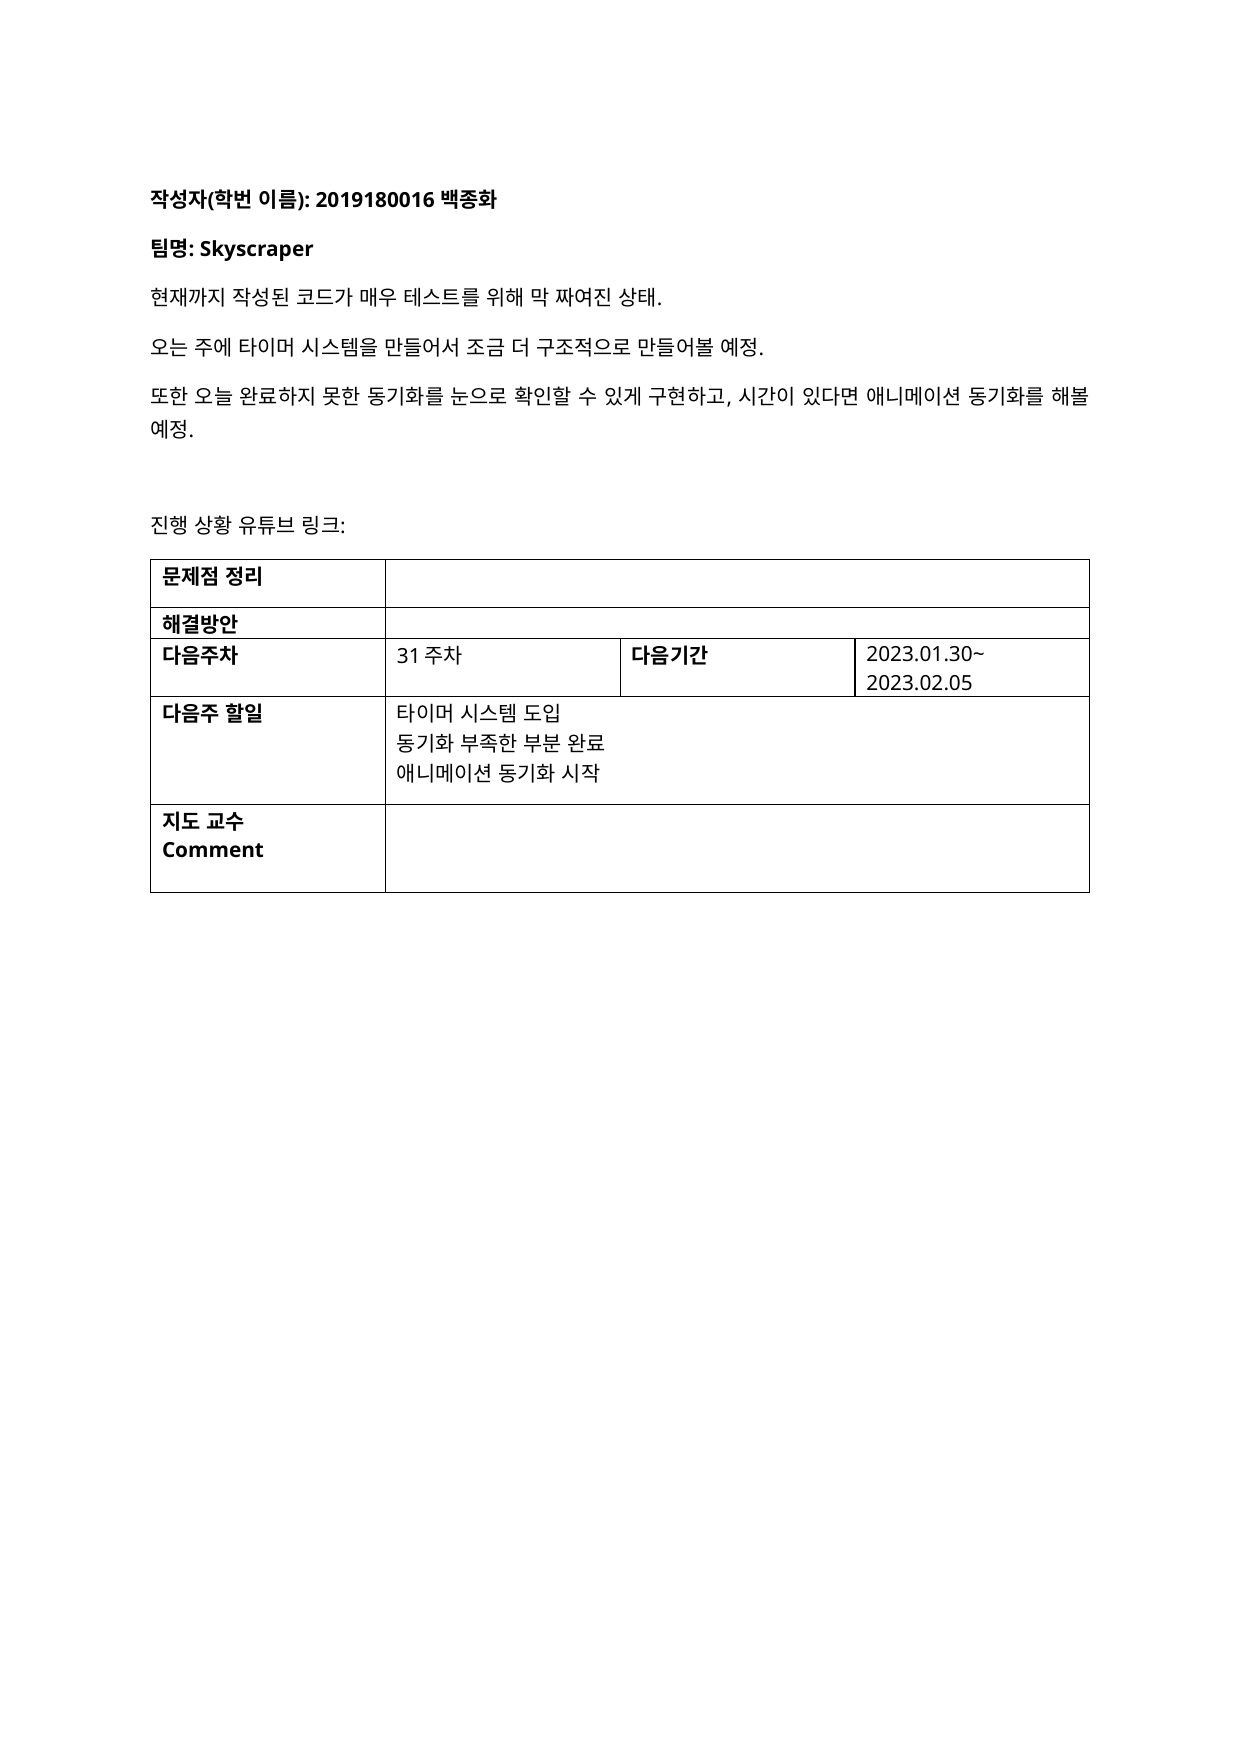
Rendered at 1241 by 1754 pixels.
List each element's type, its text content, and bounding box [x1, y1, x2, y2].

table_cell [386, 805, 1089, 892]
text 오는 주에 타이머 시스템을 만들어서 조금 더 구조적으로 만들어볼 예정. [150, 331, 1090, 361]
table_cell 다음주 할일 [151, 697, 385, 804]
table_cell 타이머 시스템 도입 동기화 부족한 부분 완료 애니메이션 동기화 시작 [386, 697, 1089, 804]
table_cell 지도 교수 Comment [151, 805, 385, 892]
table_header 문제점 정리 [151, 560, 385, 607]
table_cell 2023.01.30~ 2023.02.05 [856, 639, 1089, 696]
table_cell 다음주차 [151, 639, 385, 696]
table_cell 해결방안 [151, 608, 385, 638]
table_header [386, 560, 1089, 607]
text 진행 상황 유튜브 링크: [150, 509, 1090, 540]
text 또한 오늘 완료하지 못한 동기화를 눈으로 확인할 수 있게 구현하고, 시간이 있다면 애니메이션 동기화를 해볼 예정. [150, 380, 1090, 443]
table_cell [386, 608, 1089, 638]
table_cell 다음기간 [621, 639, 854, 696]
text 현재까지 작성된 코드가 매우 테스트를 위해 막 짜여진 상태. [150, 281, 1090, 312]
table_cell 31주차 [386, 639, 620, 696]
